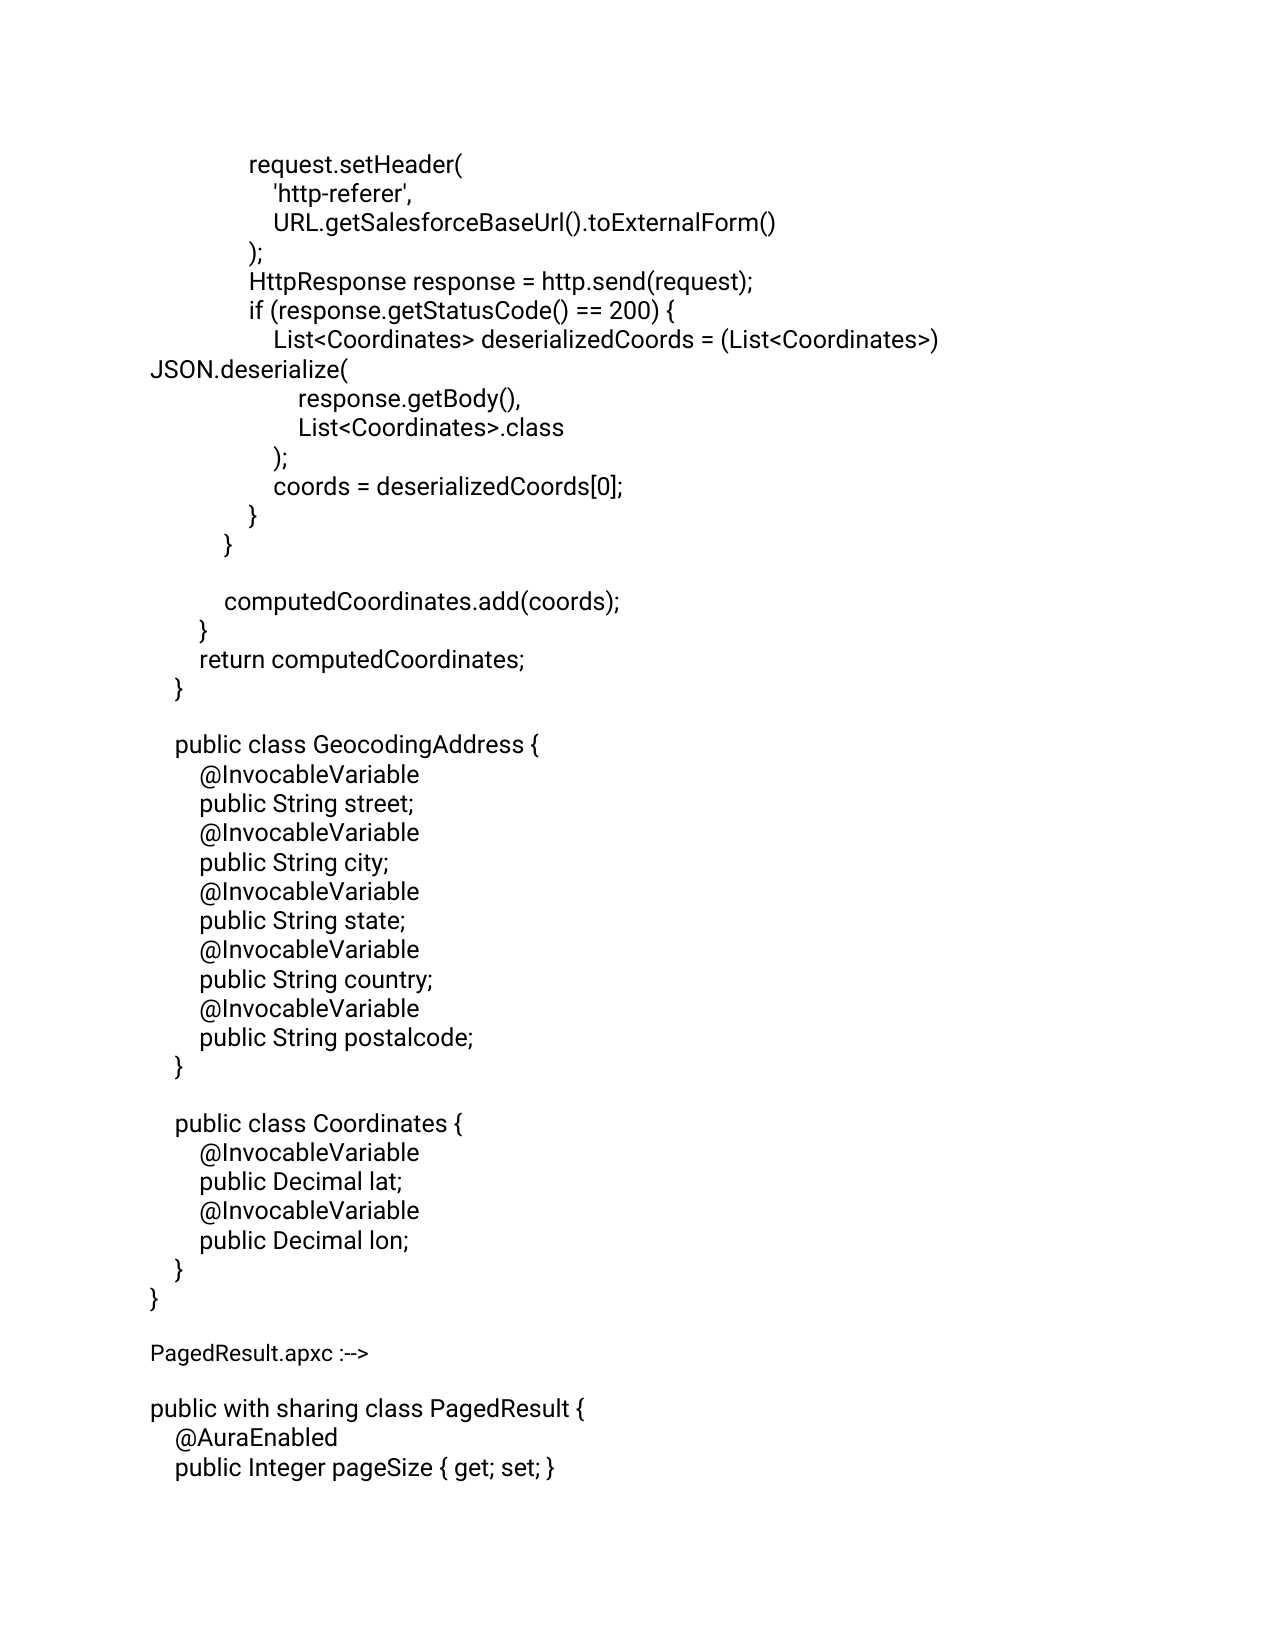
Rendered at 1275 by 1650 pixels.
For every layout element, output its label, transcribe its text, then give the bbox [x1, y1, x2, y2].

text List<Coordinates>.class [150, 413, 1125, 443]
text } [150, 616, 1125, 645]
text public String city; [150, 848, 1125, 877]
text return computedCoordinates; [150, 645, 1125, 674]
text } [150, 1255, 1125, 1284]
text public String postalcode; [150, 1023, 1125, 1053]
text @InvocableVariable [150, 1197, 1125, 1226]
text @AuraEnabled [150, 1423, 1125, 1453]
text @InvocableVariable [150, 818, 1125, 848]
text ); [150, 443, 1125, 472]
text public class Coordinates { [150, 1109, 1125, 1138]
text public String street; [150, 789, 1125, 818]
text URL.getSalesforceBaseUrl().toExternalForm() [150, 208, 1125, 238]
text } [150, 531, 1125, 560]
text public String country; [150, 965, 1125, 994]
text @InvocableVariable [150, 877, 1125, 906]
text } [150, 1053, 1125, 1082]
text public class GeocodingAddress { [150, 731, 1125, 760]
text request.setHeader( [150, 150, 1125, 179]
text public Integer pageSize { get; set; } [150, 1453, 1125, 1482]
text @InvocableVariable [150, 1138, 1125, 1167]
text } [150, 674, 1125, 704]
text @InvocableVariable [150, 936, 1125, 965]
text public String state; [150, 906, 1125, 936]
text HttpResponse response = http.send(request); [150, 267, 1125, 296]
text @InvocableVariable [150, 760, 1125, 789]
text public Decimal lat; [150, 1167, 1125, 1197]
text if (response.getStatusCode() == 200) { [150, 296, 1125, 326]
text } [150, 501, 1125, 531]
text response.getBody(), [150, 384, 1125, 413]
text List<Coordinates> deserializedCoords = (List<Coordinates>) JSON.deserialize( [150, 326, 1125, 384]
text ); [150, 238, 1125, 267]
text public Decimal lon; [150, 1226, 1125, 1255]
text 'http-referer', [150, 179, 1125, 208]
text public with sharing class PagedResult { [150, 1394, 1125, 1423]
text PagedResult.apxc :--> [150, 1341, 1125, 1367]
text computedCoordinates.add(coords); [150, 587, 1125, 616]
text @InvocableVariable [150, 994, 1125, 1023]
text coords = deserializedCoords[0]; [150, 472, 1125, 501]
text } [150, 1284, 1125, 1314]
